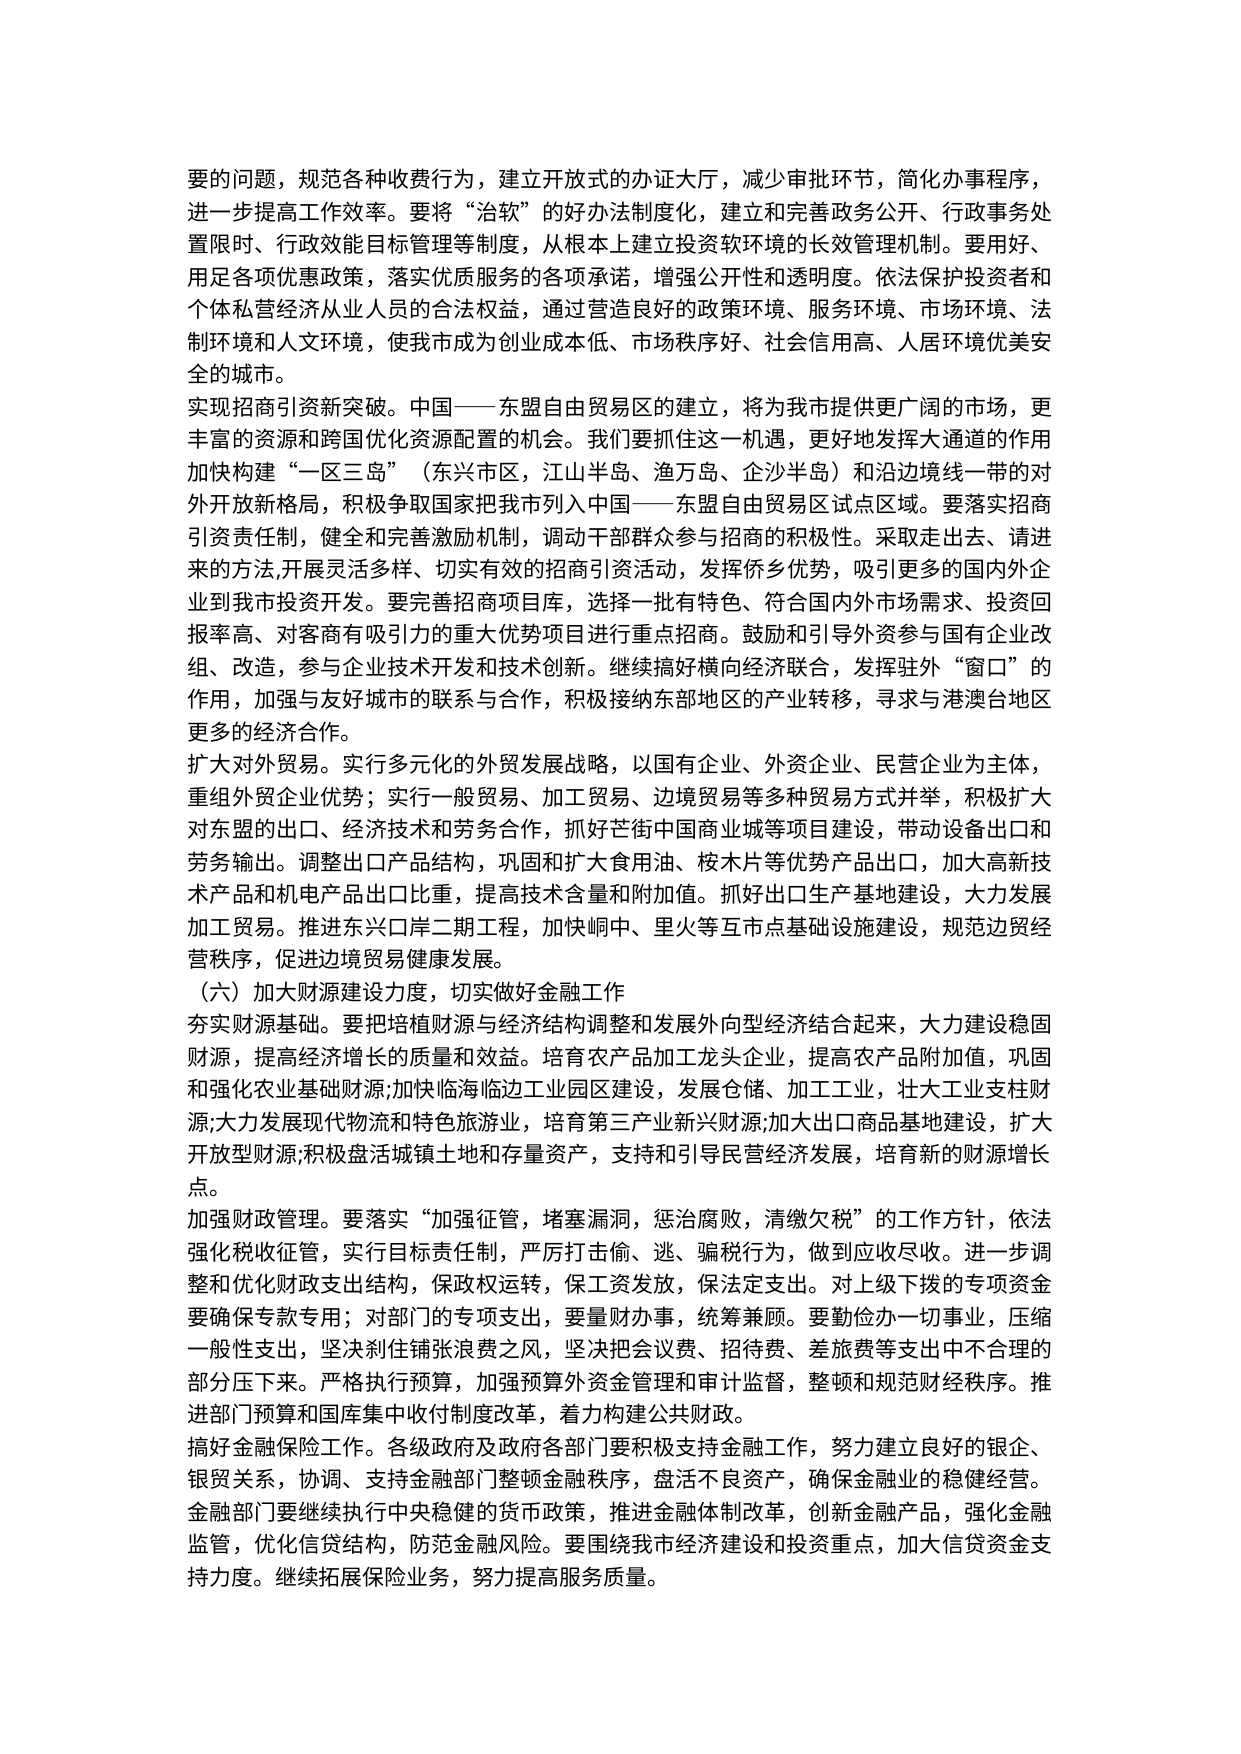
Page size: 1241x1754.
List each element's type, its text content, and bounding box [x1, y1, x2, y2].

text 搞好金融保险工作。各级政府及政府各部门要积极支持金融工作，努力建立良好的银企、银贸关系，协调、支持金融部门整顿金融秩序，盘活不良资产，确保金融业的稳健经营。金融部门要继续执行中央稳健的货币政策，推进金融体制改革，创新金融产品，强化金融监管，优化信贷结构，防范金融风险。要围绕我市经济建设和投资重点，加大信贷资金支持力度。继续拓展保险业务，努力提高服务质量。 [187, 1429, 1053, 1592]
text （六）加大财源建设力度，切实做好金融工作 [187, 974, 1053, 1007]
text 扩大对外贸易。实行多元化的外贸发展战略，以国有企业、外资企业、民营企业为主体，重组外贸企业优势；实行一般贸易、加工贸易、边境贸易等多种贸易方式并举，积极扩大对东盟的出口、经济技术和劳务合作，抓好芒街中国商业城等项目建设，带动设备出口和劳务输出。调整出口产品结构，巩固和扩大食用油、桉木片等优势产品出口，加大高新技术产品和机电产品出口比重，提高技术含量和附加值。抓好出口生产基地建设，大力发展加工贸易。推进东兴口岸二期工程，加快峒中、里火等互市点基础设施建设，规范边贸经营秩序，促进边境贸易健康发展。 [187, 747, 1053, 974]
text 加强财政管理。要落实“加强征管，堵塞漏洞，惩治腐败，清缴欠税”的工作方针，依法强化税收征管，实行目标责任制，严厉打击偷、逃、骗税行为，做到应收尽收。进一步调整和优化财政支出结构，保政权运转，保工资发放，保法定支出。对上级下拨的专项资金，要确保专款专用；对部门的专项支出，要量财办事，统筹兼顾。要勤俭办一切事业，压缩一般性支出，坚决刹住铺张浪费之风，坚决把会议费、招待费、差旅费等支出中不合理的部分压下来。严格执行预算，加强预算外资金管理和审计监督，整顿和规范财经秩序。推进部门预算和国库集中收付制度改革，着力构建公共财政。 [187, 1202, 1053, 1429]
text 夯实财源基础。要把培植财源与经济结构调整和发展外向型经济结合起来，大力建设稳固财源，提高经济增长的质量和效益。培育农产品加工龙头企业，提高农产品附加值，巩固和强化农业基础财源;加快临海临边工业园区建设，发展仓储、加工工业，壮大工业支柱财源;大力发展现代物流和特色旅游业，培育第三产业新兴财源;加大出口商品基地建设，扩大开放型财源;积极盘活城镇土地和存量资产，支持和引导民营经济发展，培育新的财源增长点。 [187, 1007, 1053, 1202]
text 实现招商引资新突破。中国——东盟自由贸易区的建立，将为我市提供更广阔的市场，更丰富的资源和跨国优化资源配置的机会。我们要抓住这一机遇，更好地发挥大通道的作用，加快构建“一区三岛”（东兴市区，江山半岛、渔万岛、企沙半岛）和沿边境线一带的对外开放新格局，积极争取国家把我市列入中国——东盟自由贸易区试点区域。要落实招商引资责任制，健全和完善激励机制，调动干部群众参与招商的积极性。采取走出去、请进来的方法,开展灵活多样、切实有效的招商引资活动，发挥侨乡优势，吸引更多的国内外企业到我市投资开发。要完善招商项目库，选择一批有特色、符合国内外市场需求、投资回报率高、对客商有吸引力的重大优势项目进行重点招商。鼓励和引导外资参与国有企业改组、改造，参与企业技术开发和技术创新。继续搞好横向经济联合，发挥驻外“窗口”的作用，加强与友好城市的联系与合作，积极接纳东部地区的产业转移，寻求与港澳台地区更多的经济合作。 [187, 389, 1053, 747]
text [187, 162, 1053, 389]
